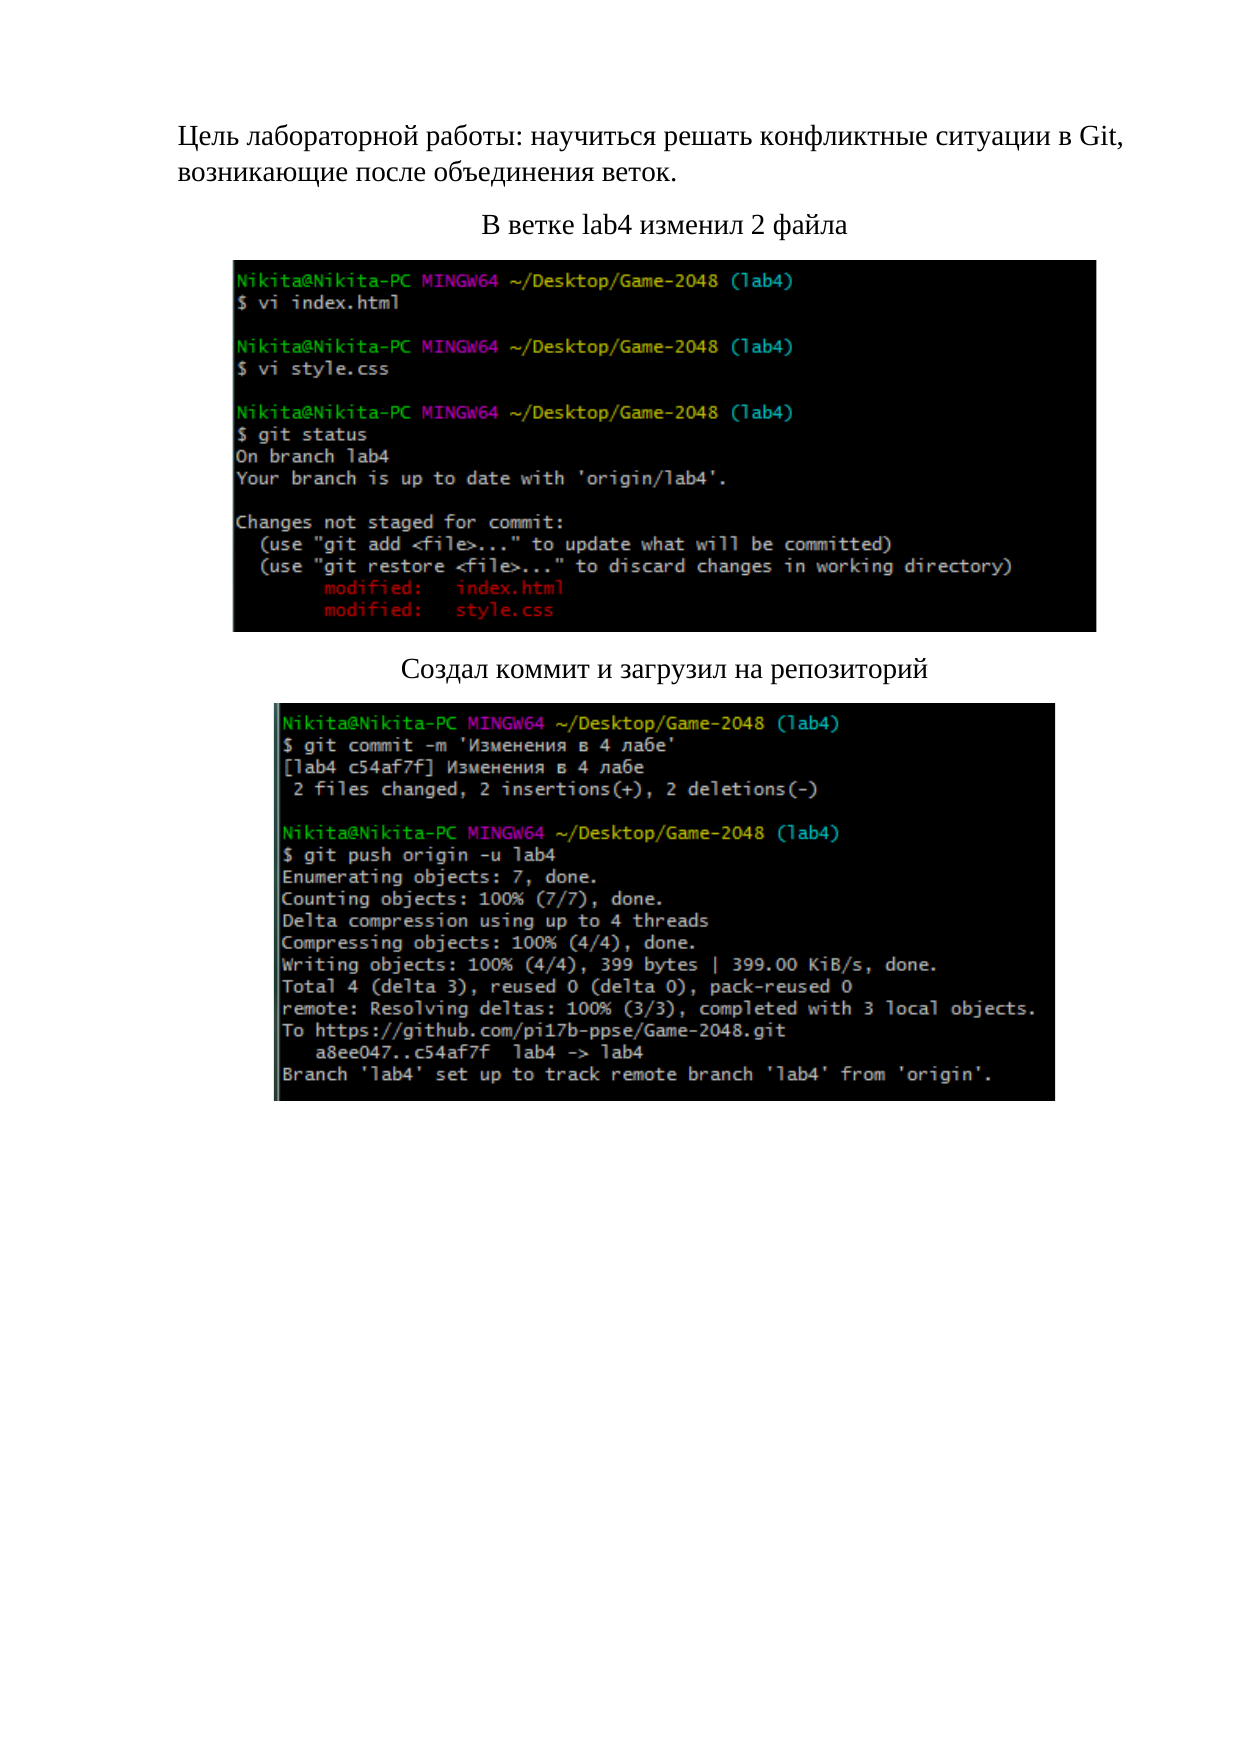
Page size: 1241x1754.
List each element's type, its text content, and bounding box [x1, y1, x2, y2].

picture [273, 703, 1055, 1101]
text В ветке lab4 изменил 2 файла [177, 207, 1152, 241]
picture [232, 260, 1097, 632]
text Создал коммит и загрузил на репозиторий [177, 651, 1152, 684]
text Цель лабораторной работы: научиться решать конфликтные ситуации в Git, возникающие после объединения веток. [177, 118, 1152, 188]
